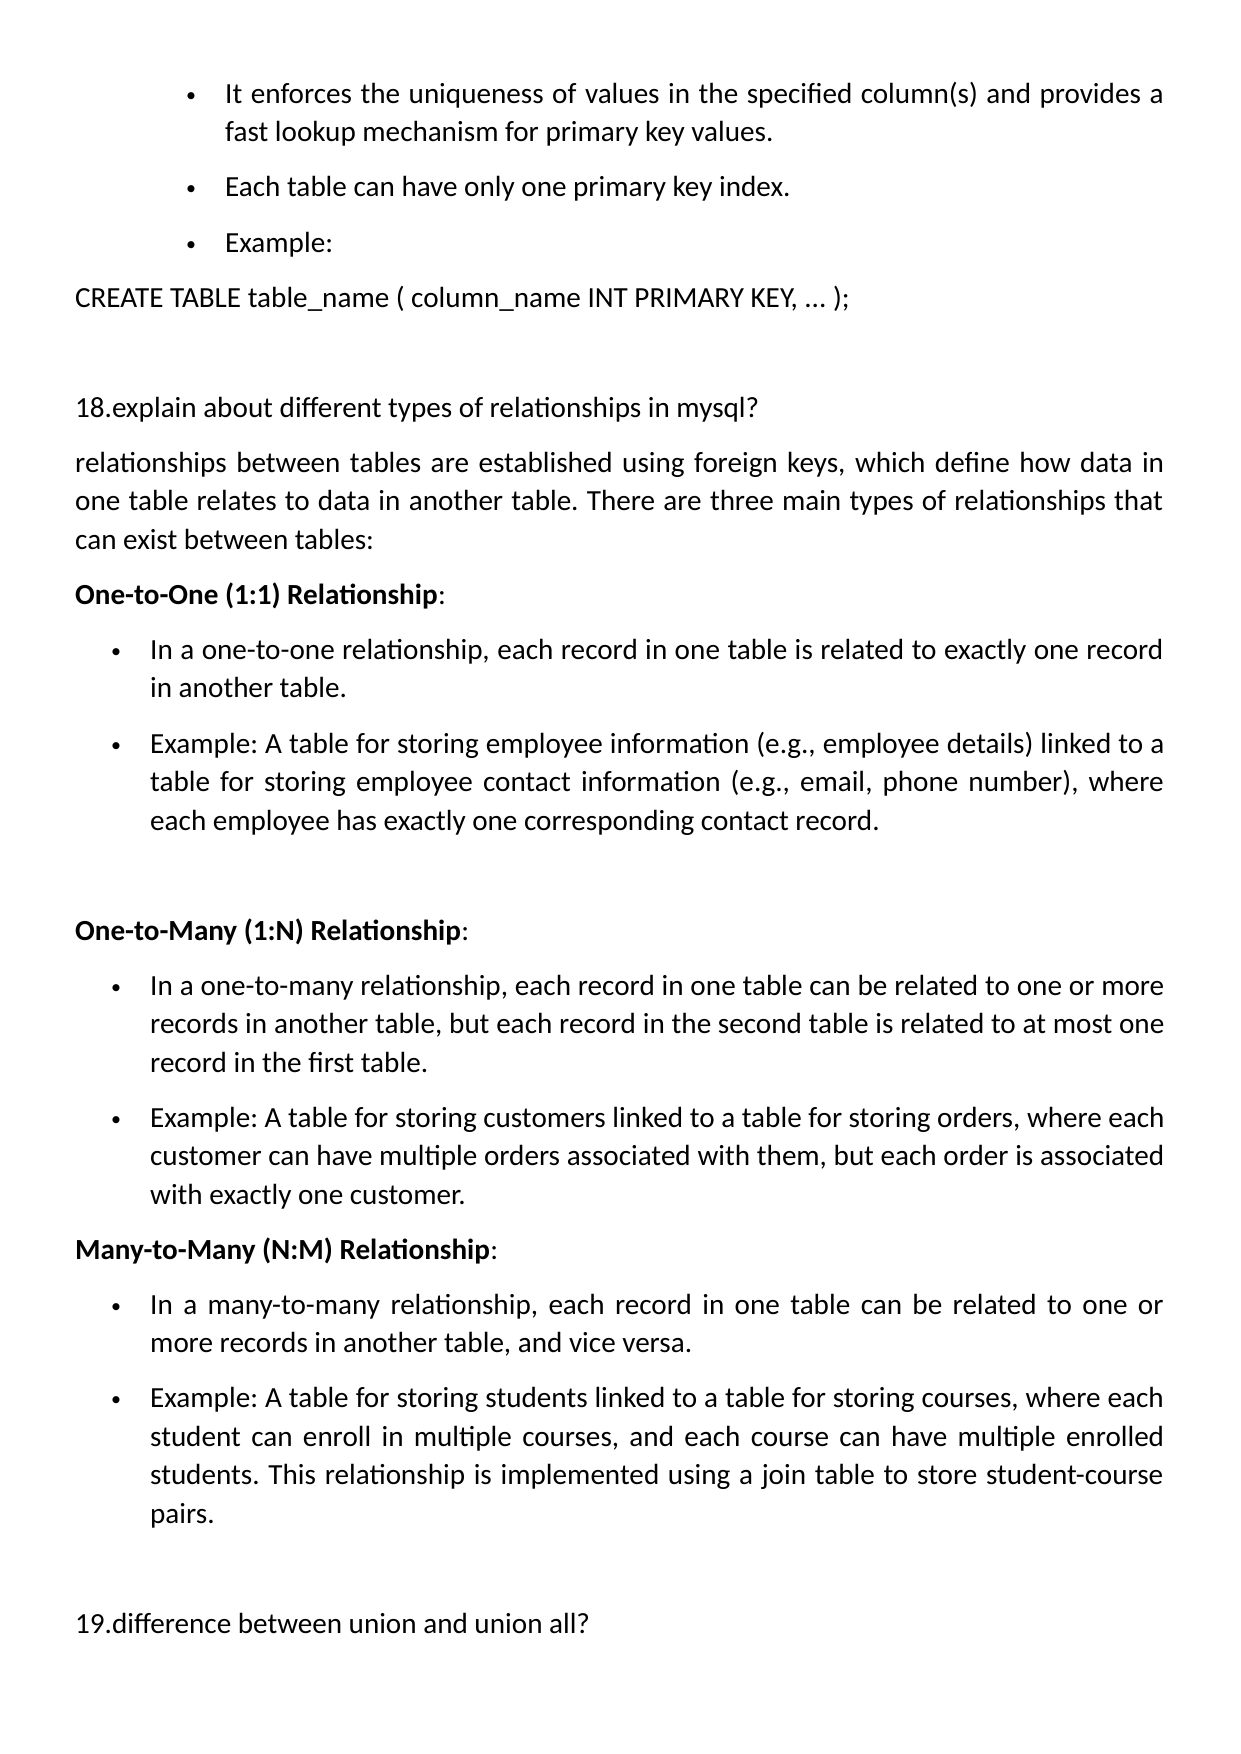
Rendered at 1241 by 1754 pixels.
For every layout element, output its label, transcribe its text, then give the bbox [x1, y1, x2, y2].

text Many-to-Many (N:M) Relationship: [75, 1231, 1165, 1266]
text CREATE TABLE table_name ( column_name INT PRIMARY KEY, ... ); [75, 279, 1165, 314]
list In a one-to-many relationship, each record in one table can be related to one or more records in another table, but each record in the second table is related to at most one record in the first table. [112, 967, 1165, 1079]
list In a many-to-many relationship, each record in one table can be related to one or more records in another table, and vice versa. [112, 1286, 1165, 1360]
text 19.difference between union and union all? [75, 1605, 1165, 1641]
list Example: A table for storing students linked to a table for storing courses, where each student can enroll in multiple courses, and each course can have multiple enrolled students. This relationship is implemented using a join table to store student-course pairs. [112, 1379, 1165, 1530]
list Example: [187, 224, 1165, 259]
text One-to-One (1:1) Relationship: [75, 576, 1165, 612]
list In a one-to-one relationship, each record in one table is related to exactly one record in another table. [112, 631, 1165, 705]
list Each table can have only one primary key index. [187, 168, 1165, 204]
list Example: A table for storing employee information (e.g., employee details) linked to a table for storing employee contact information (e.g., email, phone number), where each employee has exactly one corresponding contact record. [112, 725, 1165, 837]
text relationships between tables are established using foreign keys, which define how data in one table relates to data in another table. There are three main types of relationships that can exist between tables: [75, 444, 1165, 557]
list Example: A table for storing customers linked to a table for storing orders, where each customer can have multiple orders associated with them, but each order is associated with exactly one customer. [112, 1099, 1165, 1211]
text 18.explain about different types of relationships in mysql? [75, 389, 1165, 424]
text One-to-Many (1:N) Relationship: [75, 912, 1165, 947]
list It enforces the uniqueness of values in the specified column(s) and provides a fast lookup mechanism for primary key values. [187, 75, 1165, 149]
